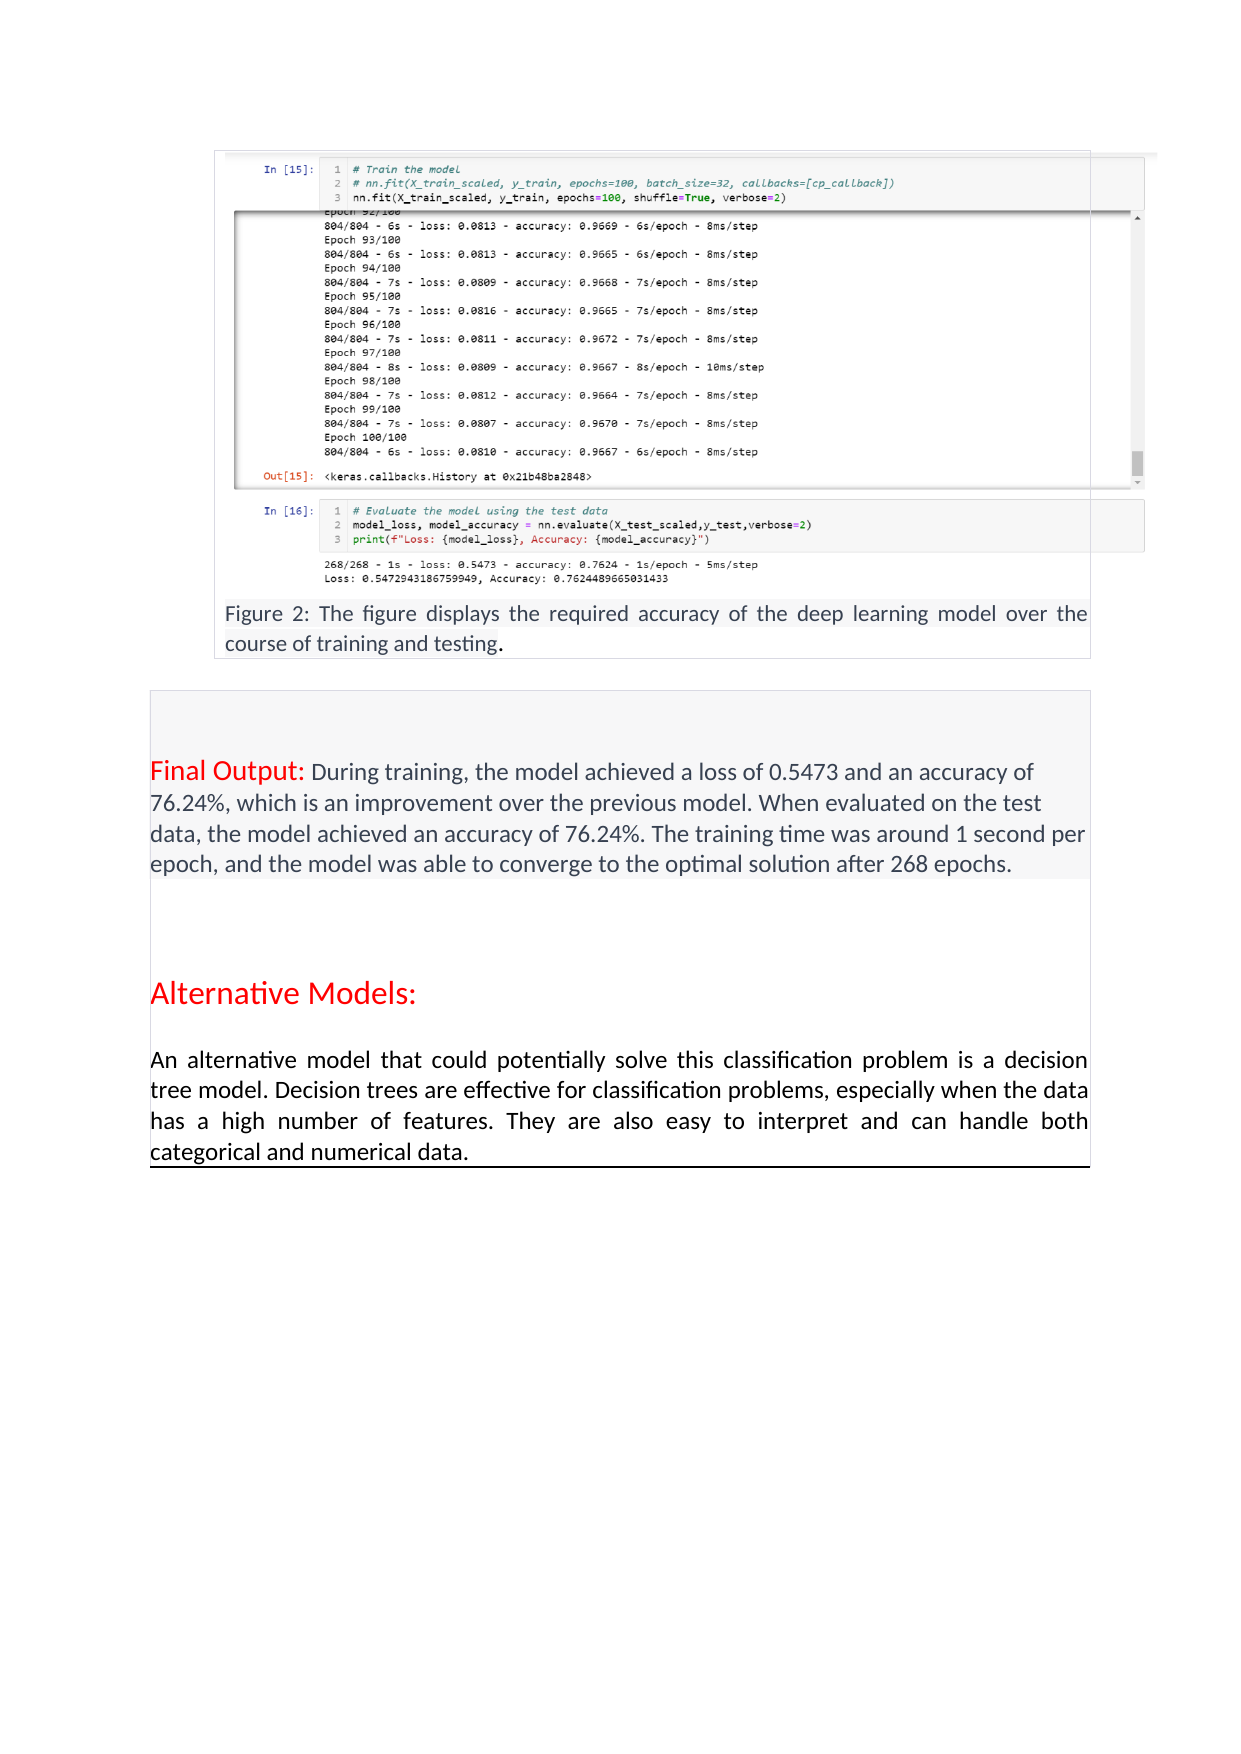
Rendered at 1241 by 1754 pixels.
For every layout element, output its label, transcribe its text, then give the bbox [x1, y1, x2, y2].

picture [1091, 150, 1158, 600]
picture [225, 151, 1090, 599]
text Alternative Models: [151, 972, 1090, 1013]
text An alternative model that could potentially solve this classification problem is a decision tree model. Decision trees are effective for classification problems, especially when the data has a high number of features. They are also easy to interpret and can handle both categorical and numerical data. [151, 1044, 1090, 1166]
text Final Output: During training, the model achieved a loss of 0.5473 and an accuracy of 76.24%, which is an improvement over the previous model. When evaluated on the test data, the model achieved an accuracy of 76.24%. The training time was around 1 second per epoch, and the model was able to converge to the optimal solution after 268 epochs. [151, 751, 1090, 879]
